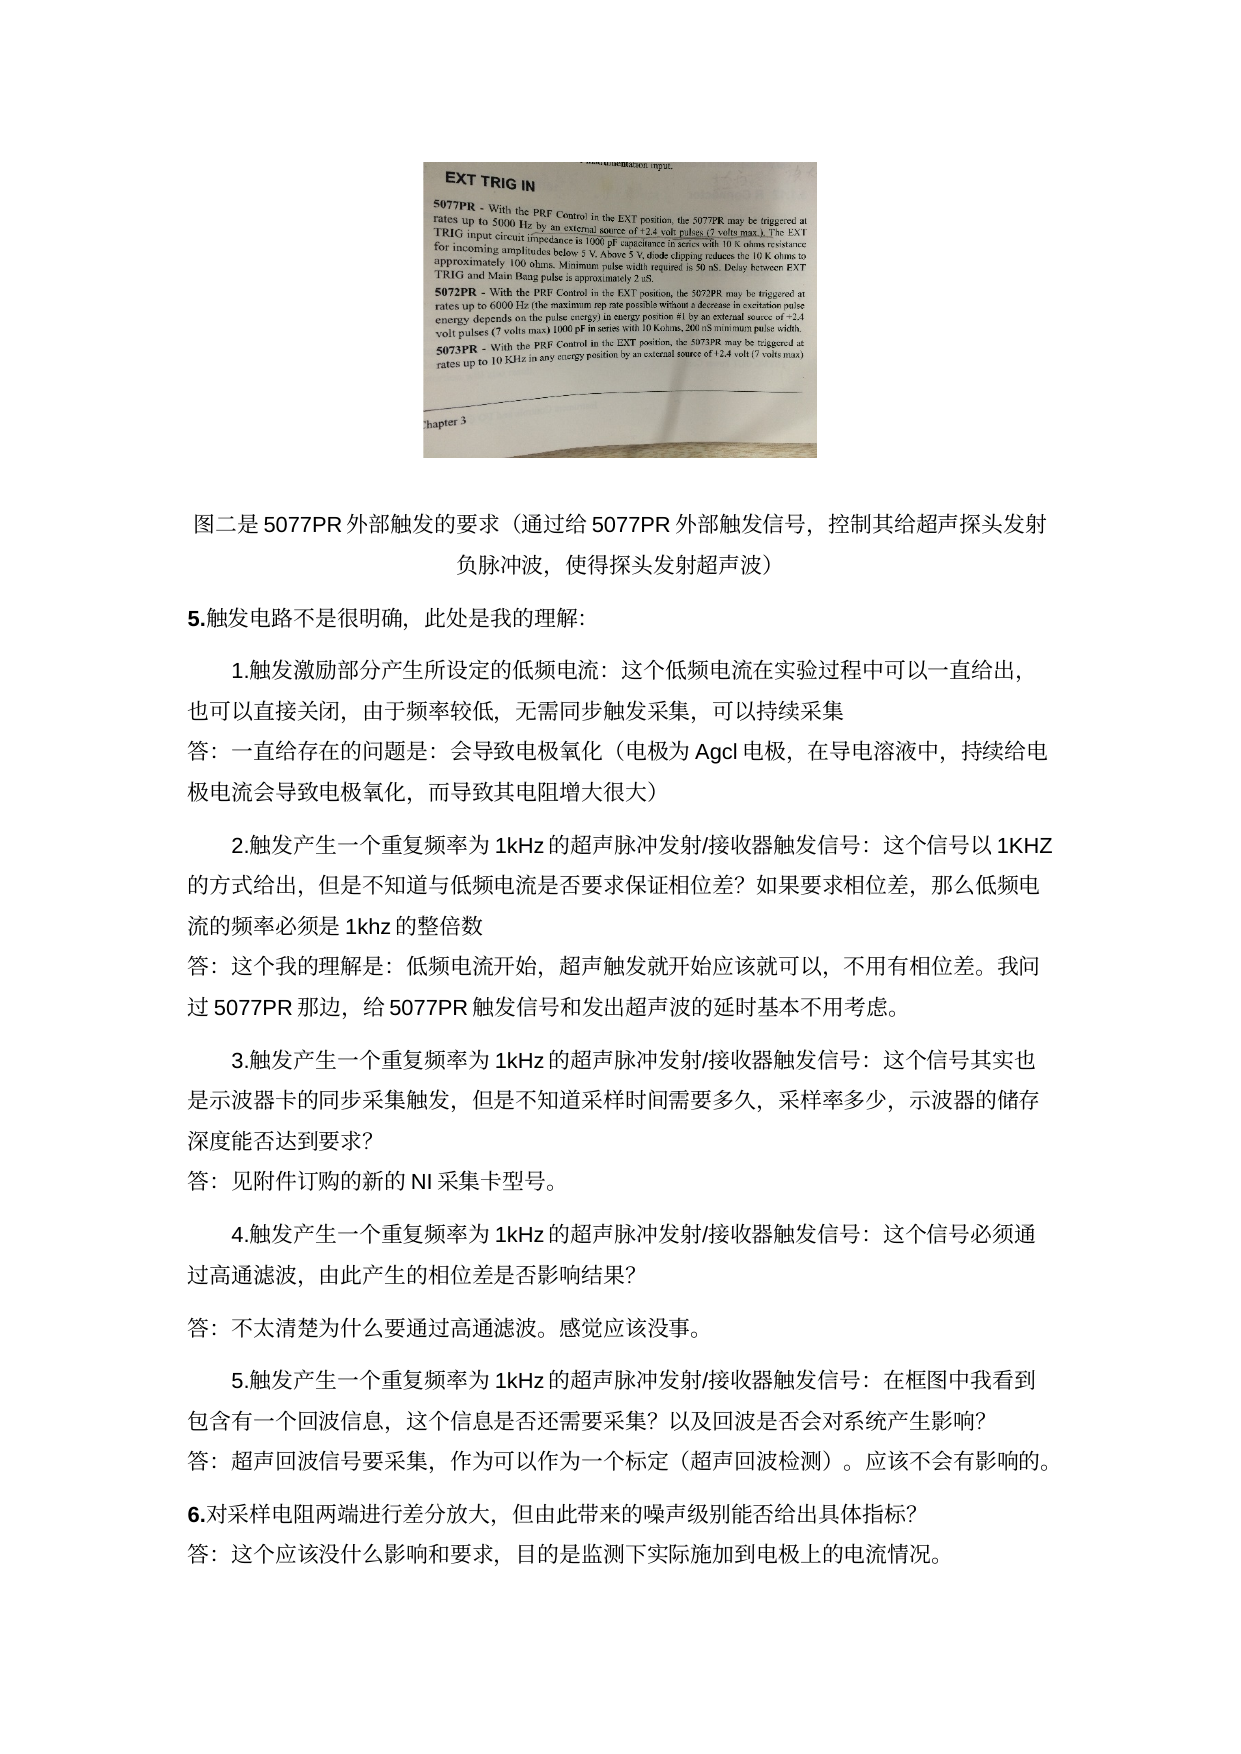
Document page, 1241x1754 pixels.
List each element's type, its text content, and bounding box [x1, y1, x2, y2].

text 答：这个应该没什么影响和要求，目的是监测下实际施加到电极上的电流情况。 [187, 1537, 1053, 1570]
text 2.触发产生一个重复频率为1kHz的超声脉冲发射/接收器触发信号：这个信号以1KHZ的方式给出，但是不知道与低频电流是否要求保证相位差？如果要求相位差，那么低频电流的频率必须是1khz的整倍数 [187, 827, 1053, 941]
text 答：超声回波信号要采集，作为可以作为一个标定（超声回波检测）。应该不会有影响的。 [187, 1444, 1053, 1477]
text 5.触发电路不是很明确，此处是我的理解： [187, 600, 1053, 633]
text 1.触发激励部分产生所设定的低频电流：这个低频电流在实验过程中可以一直给出，也可以直接关闭，由于频率较低，无需同步触发采集，可以持续采集 [187, 653, 1053, 726]
text 5.触发产生一个重复频率为1kHz的超声脉冲发射/接收器触发信号：在框图中我看到包含有一个回波信息，这个信息是否还需要采集？以及回波是否会对系统产生影响？ [187, 1363, 1053, 1436]
text 答：见附件订购的新的NI采集卡型号。 [187, 1164, 1053, 1197]
text 答：不太清楚为什么要通过高通滤波。感觉应该没事。 [187, 1310, 1053, 1343]
text 答：一直给存在的问题是：会导致电极氧化（电极为Agcl电极，在导电溶液中，持续给电极电流会导致电极氧化，而导致其电阻增大很大） [187, 734, 1053, 807]
text 4.触发产生一个重复频率为1kHz的超声脉冲发射/接收器触发信号：这个信号必须通过高通滤波，由此产生的相位差是否影响结果？ [187, 1217, 1053, 1290]
text 6.对采样电阻两端进行差分放大，但由此带来的噪声级别能否给出具体指标？ [187, 1497, 1053, 1529]
text 3.触发产生一个重复频率为1kHz的超声脉冲发射/接收器触发信号：这个信号其实也是示波器卡的同步采集触发，但是不知道采样时间需要多久，采样率多少，示波器的储存深度能否达到要求？ [187, 1042, 1053, 1156]
picture [423, 162, 817, 458]
text 答：这个我的理解是：低频电流开始，超声触发就开始应该就可以，不用有相位差。我问过5077PR那边，给5077PR触发信号和发出超声波的延时基本不用考虑。 [187, 949, 1053, 1022]
text 图二是5077PR外部触发的要求（通过给5077PR外部触发信号，控制其给超声探头发射负脉冲波，使得探头发射超声波） [187, 507, 1053, 580]
